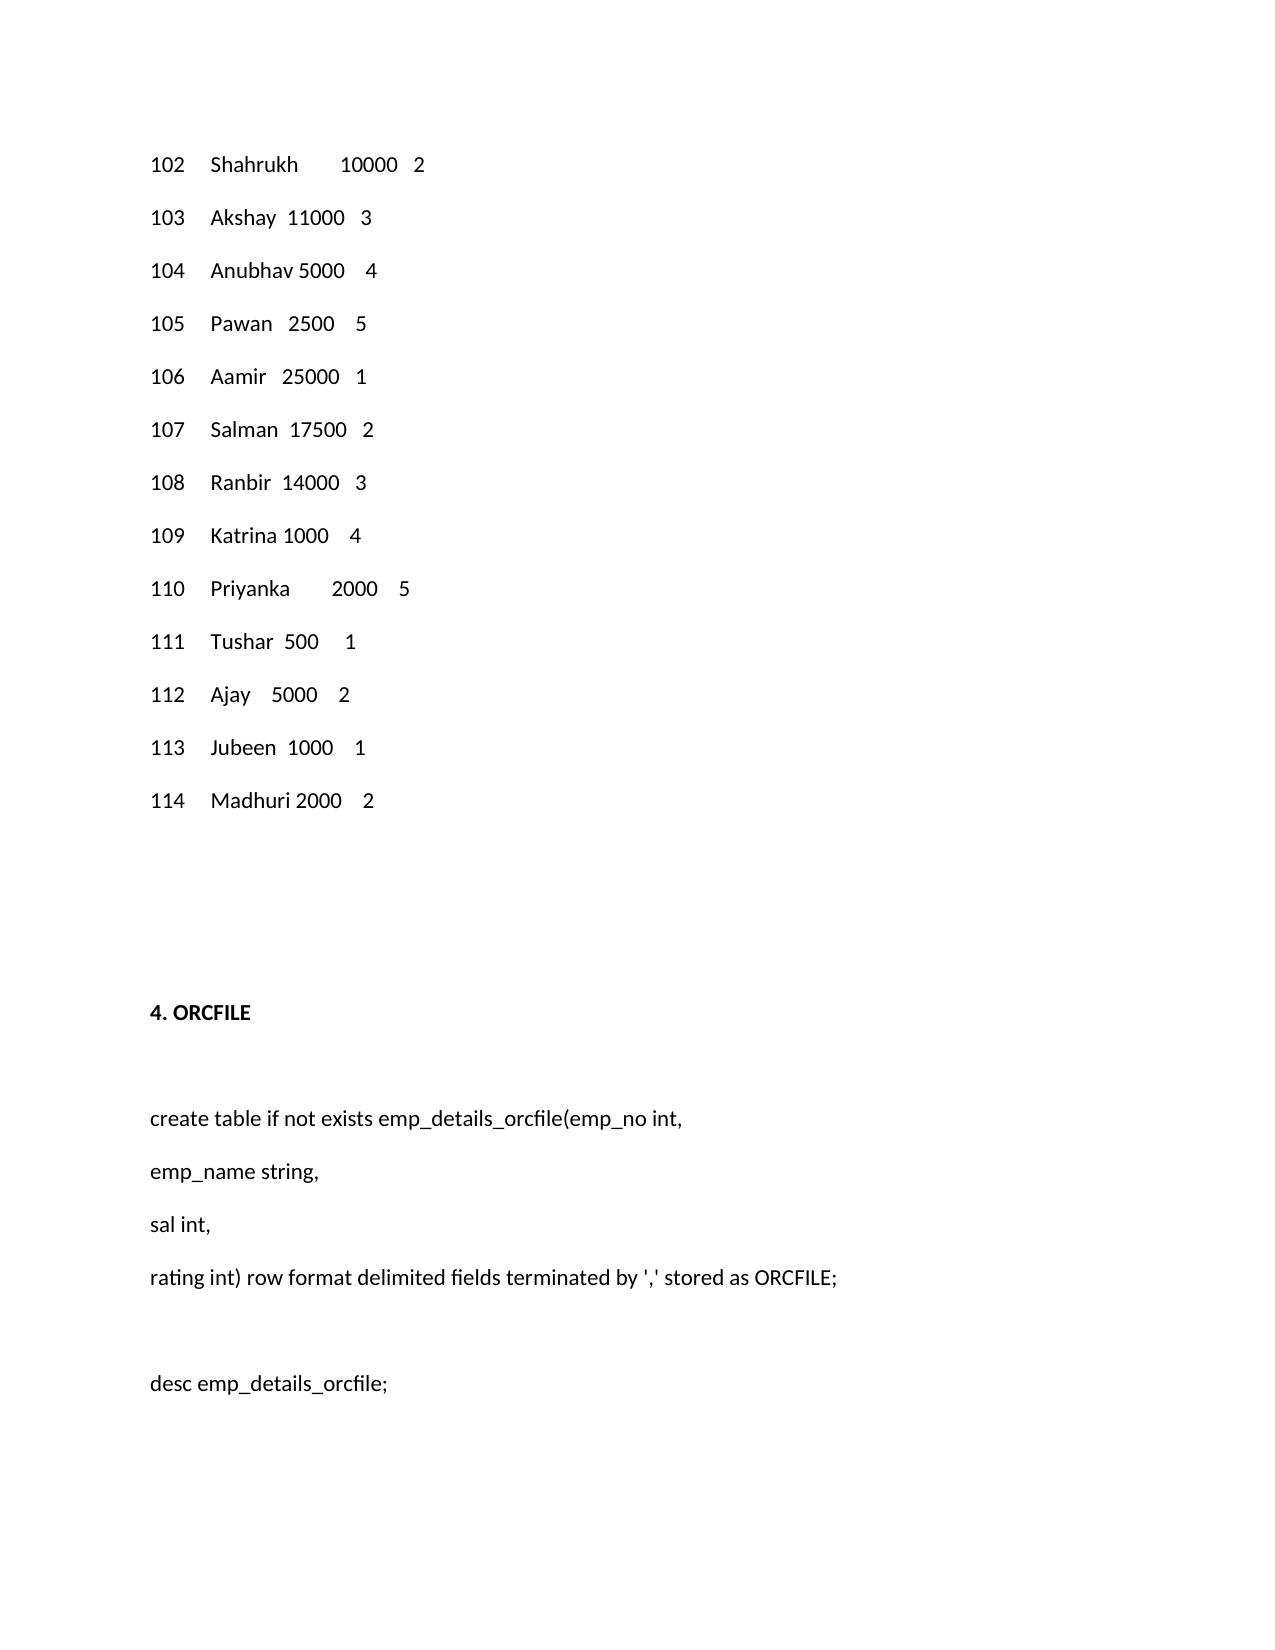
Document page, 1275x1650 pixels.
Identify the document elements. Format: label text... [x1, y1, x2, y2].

text 102 Shahrukh 10000 2 [150, 150, 1125, 178]
text 112 Ajay 5000 2 [150, 680, 1125, 708]
text 108 Ranbir 14000 3 [150, 468, 1125, 496]
text 113 Jubeen 1000 1 [150, 733, 1125, 761]
text 107 Salman 17500 2 [150, 415, 1125, 443]
text 110 Priyanka 2000 5 [150, 574, 1125, 602]
text 105 Pawan 2500 5 [150, 309, 1125, 337]
text 104 Anubhav 5000 4 [150, 256, 1125, 284]
text sal int, [150, 1210, 1125, 1238]
text 4. ORCFILE [150, 998, 1125, 1026]
text 106 Aamir 25000 1 [150, 362, 1125, 390]
text rating int) row format delimited fields terminated by ',' stored as ORCFILE; [150, 1263, 1125, 1291]
text emp_name string, [150, 1157, 1125, 1185]
text desc emp_details_orcfile; [150, 1369, 1125, 1397]
text 109 Katrina 1000 4 [150, 521, 1125, 549]
text create table if not exists emp_details_orcfile(emp_no int, [150, 1104, 1125, 1132]
text 114 Madhuri 2000 2 [150, 786, 1125, 814]
text 103 Akshay 11000 3 [150, 203, 1125, 231]
text 111 Tushar 500 1 [150, 627, 1125, 655]
